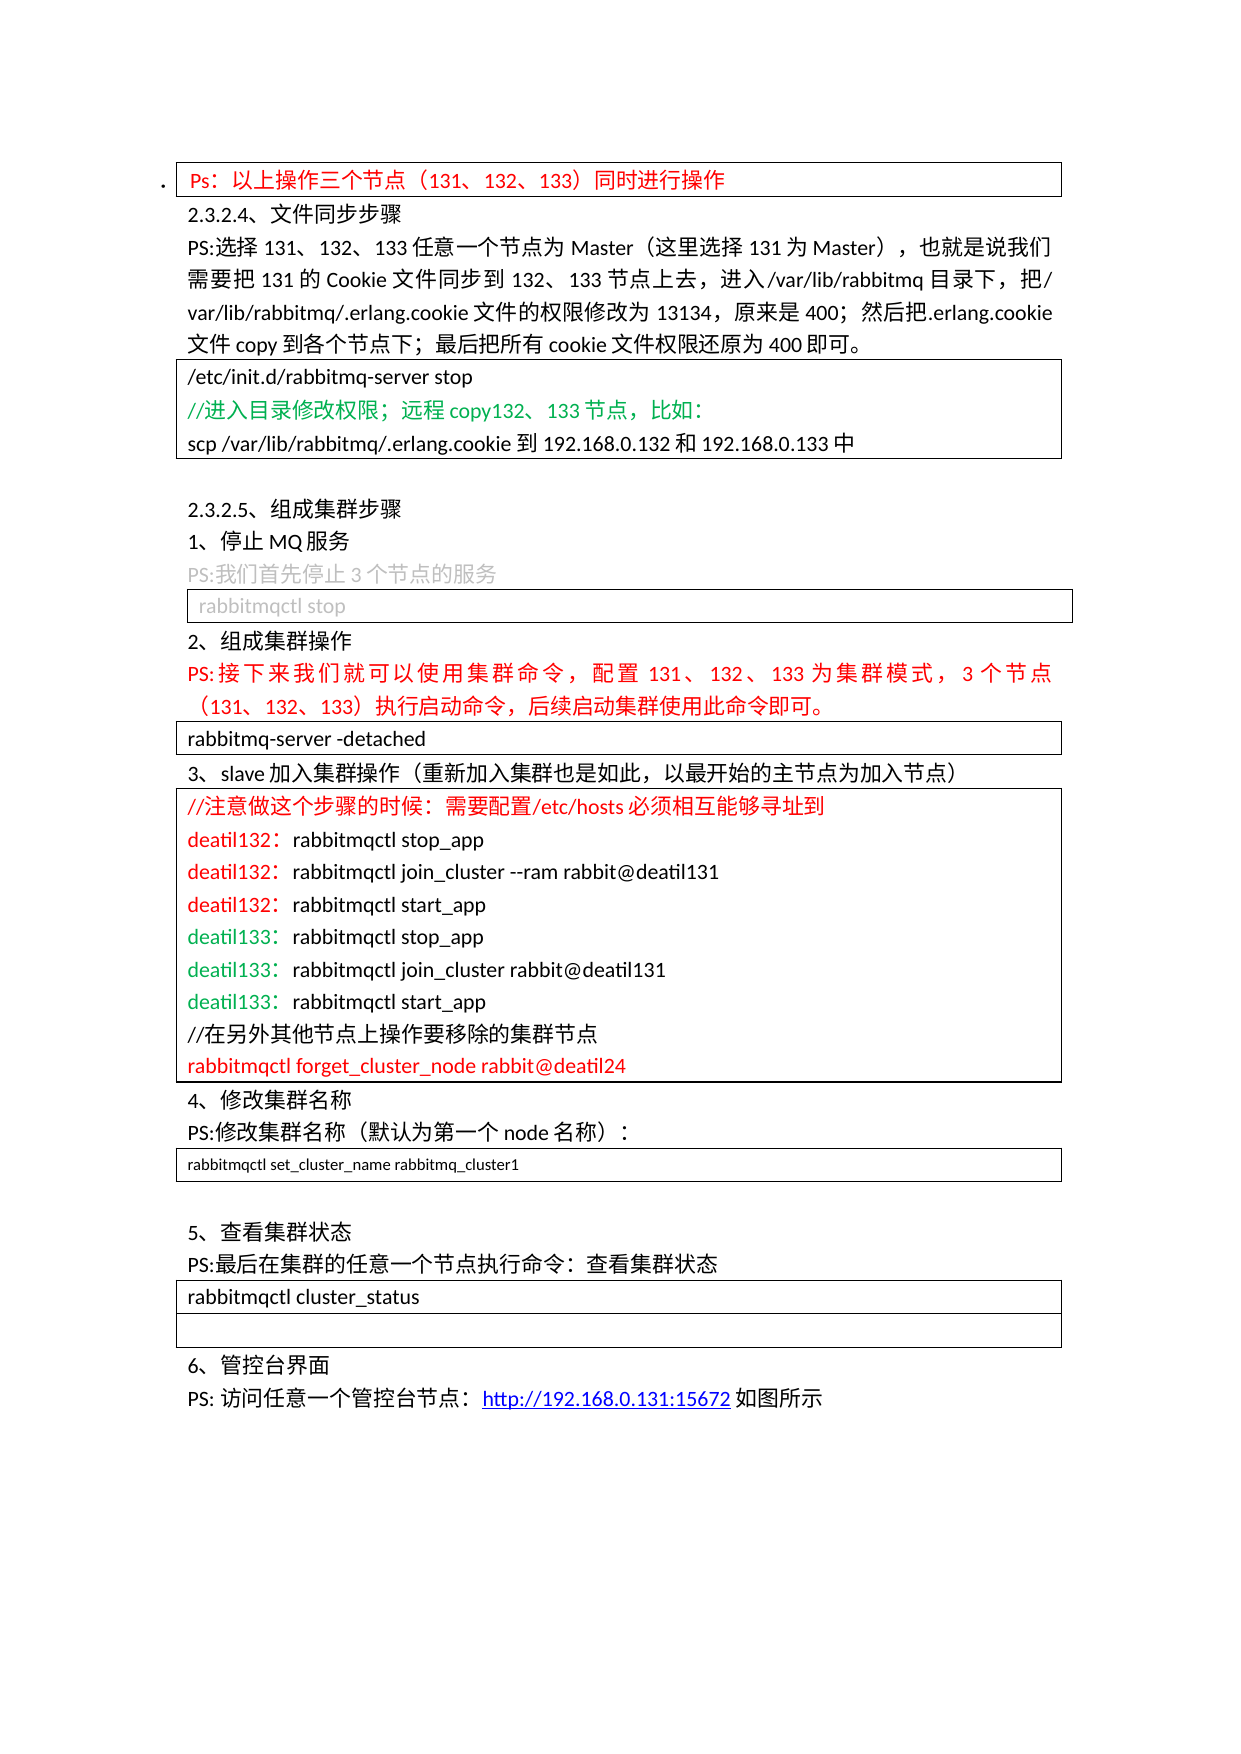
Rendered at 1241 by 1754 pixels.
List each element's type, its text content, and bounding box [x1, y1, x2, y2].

table_header //注意做这个步骤的时候：需要配置/etc/hosts 必须相互能够寻址到 deatil132：rabbitmqctl stop_app deatil132：rabbitmqctl join_cluster --ram rabbit@deatil131 deatil132：rabbitmqctl start_app deatil133：rabbitmqctl stop_app deatil133：rabbitmqctl join_cluster rabbit@deatil131 deatil133：rabbitmqctl start_app //在另外其他节点上操作要移除的集群节点 rabbitmqctl forget_cluster_node rabbit@deatil24 [177, 789, 1061, 1081]
text PS:我们首先停止3个节点的服务 [187, 556, 1053, 589]
text PS:最后在集群的任意一个节点执行命令：查看集群状态 [187, 1247, 1053, 1279]
text 2、组成集群操作 [187, 623, 1053, 656]
text 2.3.2.5、组成集群步骤 [187, 491, 1053, 524]
table_header rabbitmq-server -detached [177, 722, 1061, 754]
text 4、修改集群名称 [187, 1083, 1053, 1115]
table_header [177, 163, 1061, 196]
text PS:接下来我们就可以使用集群命令，配置131、132、133为集群模式，3个节点（131、132、133）执行启动命令，后续启动集群使用此命令即可。 [187, 656, 1053, 721]
text PS:修改集群名称（默认为第一个node名称）： [187, 1115, 1053, 1147]
table_header /etc/init.d/rabbitmq-server stop //进入目录修改权限；远程copy132、133节点，比如： scp /var/lib/rabbitmq/.erlang.cookie 到192.168.0.132和192.168.0.133中 [177, 360, 1061, 458]
text 2.3.2.4、文件同步步骤 [187, 197, 1053, 229]
text 3、slave加入集群操作（重新加入集群也是如此，以最开始的主节点为加入节点） [187, 755, 1053, 788]
text PS: 访问任意一个管控台节点：http://192.168.0.131:15672 如图所示 [187, 1380, 1053, 1413]
table_cell [177, 1314, 1061, 1347]
text PS:选择131、132、133任意一个节点为Master（这里选择131为Master），也就是说我们需要把131的Cookie文件同步到132、133节点上去，进入/var/lib/rabbitmq目录下，把/var/lib/rabbitmq/.erlang.cookie文件的权限修改为13134，原来是400；然后把.erlang.cookie文件copy到各个节点下；最后把所有cookie文件权限还原为400即可。 [187, 229, 1053, 359]
table_header rabbitmqctl cluster_status [177, 1281, 1061, 1313]
text 5、查看集群状态 [187, 1214, 1053, 1247]
text 1、停止MQ服务 [187, 524, 1053, 556]
text 6、管控台界面 [187, 1348, 1053, 1380]
table_header rabbitmqctl set_cluster_name rabbitmq_cluster1 [177, 1149, 1061, 1181]
table_header rabbitmqctl stop [188, 590, 1072, 622]
